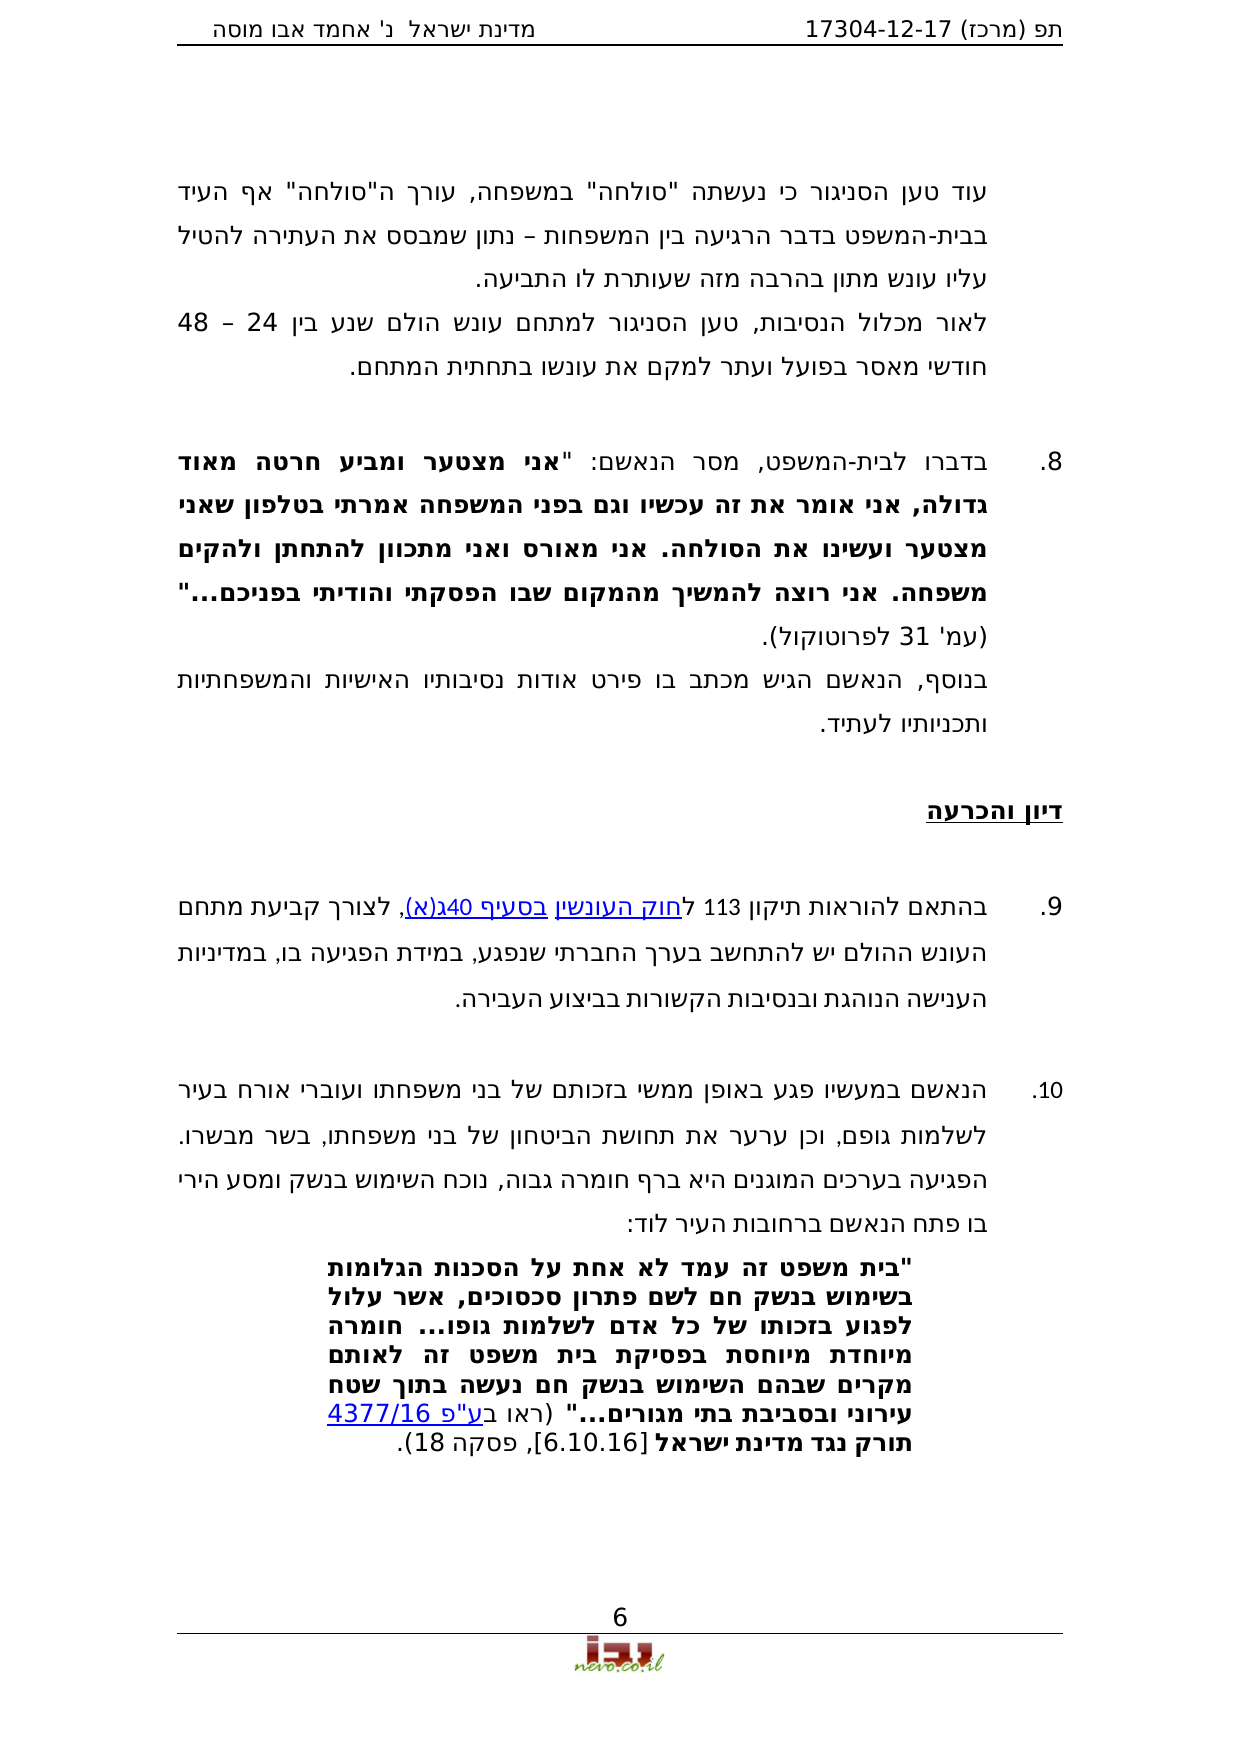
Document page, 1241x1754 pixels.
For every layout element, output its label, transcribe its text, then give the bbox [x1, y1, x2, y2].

text 8. בדברו לבית-המשפט, מסר הנאשם: "אני מצטער ומביע חרטה מאוד גדולה, אני אומר את זה עכשיו וגם בפני המשפחה אמרתי בטלפון שאני מצטער ועשינו את הסולחה. אני מאורס ואני מתכוון להתחתן ולהקים משפחה. אני רוצה להמשיך מהמקום שבו הפסקתי והודיתי בפניכם..." (עמ' 31 לפרוטוקול). [177, 447, 1063, 651]
text בנוסף, הנאשם הגיש מכתב בו פירט אודות נסיבותיו האישיות והמשפחתיות ותכניותיו לעתיד. [177, 666, 1063, 739]
text 10. הנאשם במעשיו פגע באופן ממשי בזכותם של בני משפחתו ועוברי אורח בעיר לשלמות גופם, וכן ערער את תחושת הביטחון של בני משפחתו, בשר מבשרו. הפגיעה בערכים המוגנים היא ברף חומרה גבוה, נוכח השימוש בנשק ומסע הירי בו פתח הנאשם ברחובות העיר לוד: [177, 1074, 1063, 1238]
text דיון והכרעה [177, 797, 1063, 826]
text 9. בהתאם להוראות תיקון 113 לחוק העונשין בסעיף 40ג(א), לצורך קביעת מתחם העונש ההולם יש להתחשב בערך החברתי שנפגע, במידת הפגיעה בו, במדיניות הענישה הנוהגת ובנסיבות הקשורות בביצוע העבירה. [177, 891, 1063, 1013]
text לאור מכלול הנסיבות, טען הסניגור למתחם עונש הולם שנע בין 24 – 48 חודשי מאסר בפועל ועתר למקם את עונשו בתחתית המתחם. [177, 308, 988, 381]
text עוד טען הסניגור כי נעשתה "סולחה" במשפחה, עורך ה"סולחה" אף העיד בבית-המשפט בדבר הרגיעה בין המשפחות – נתון שמבסס את העתירה להטיל עליו עונש מתון בהרבה מזה שעותרת לו התביעה. [177, 177, 988, 294]
text "בית משפט זה עמד לא אחת על הסכנות הגלומות בשימוש בנשק חם לשם פתרון סכסוכים, אשר עלול לפגוע בזכותו של כל אדם לשלמות גופו... חומרה מיוחדת מיוחסת בפסיקת בית משפט זה לאותם מקרים שבהם השימוש בנשק חם נעשה בתוך שטח עירוני ובסביבת בתי מגורים..." (ראו בע"פ 4377/16 תורק נגד מדינת ישראל [6.10.16], פסקה 18). [327, 1253, 913, 1458]
picture [574, 1635, 666, 1673]
